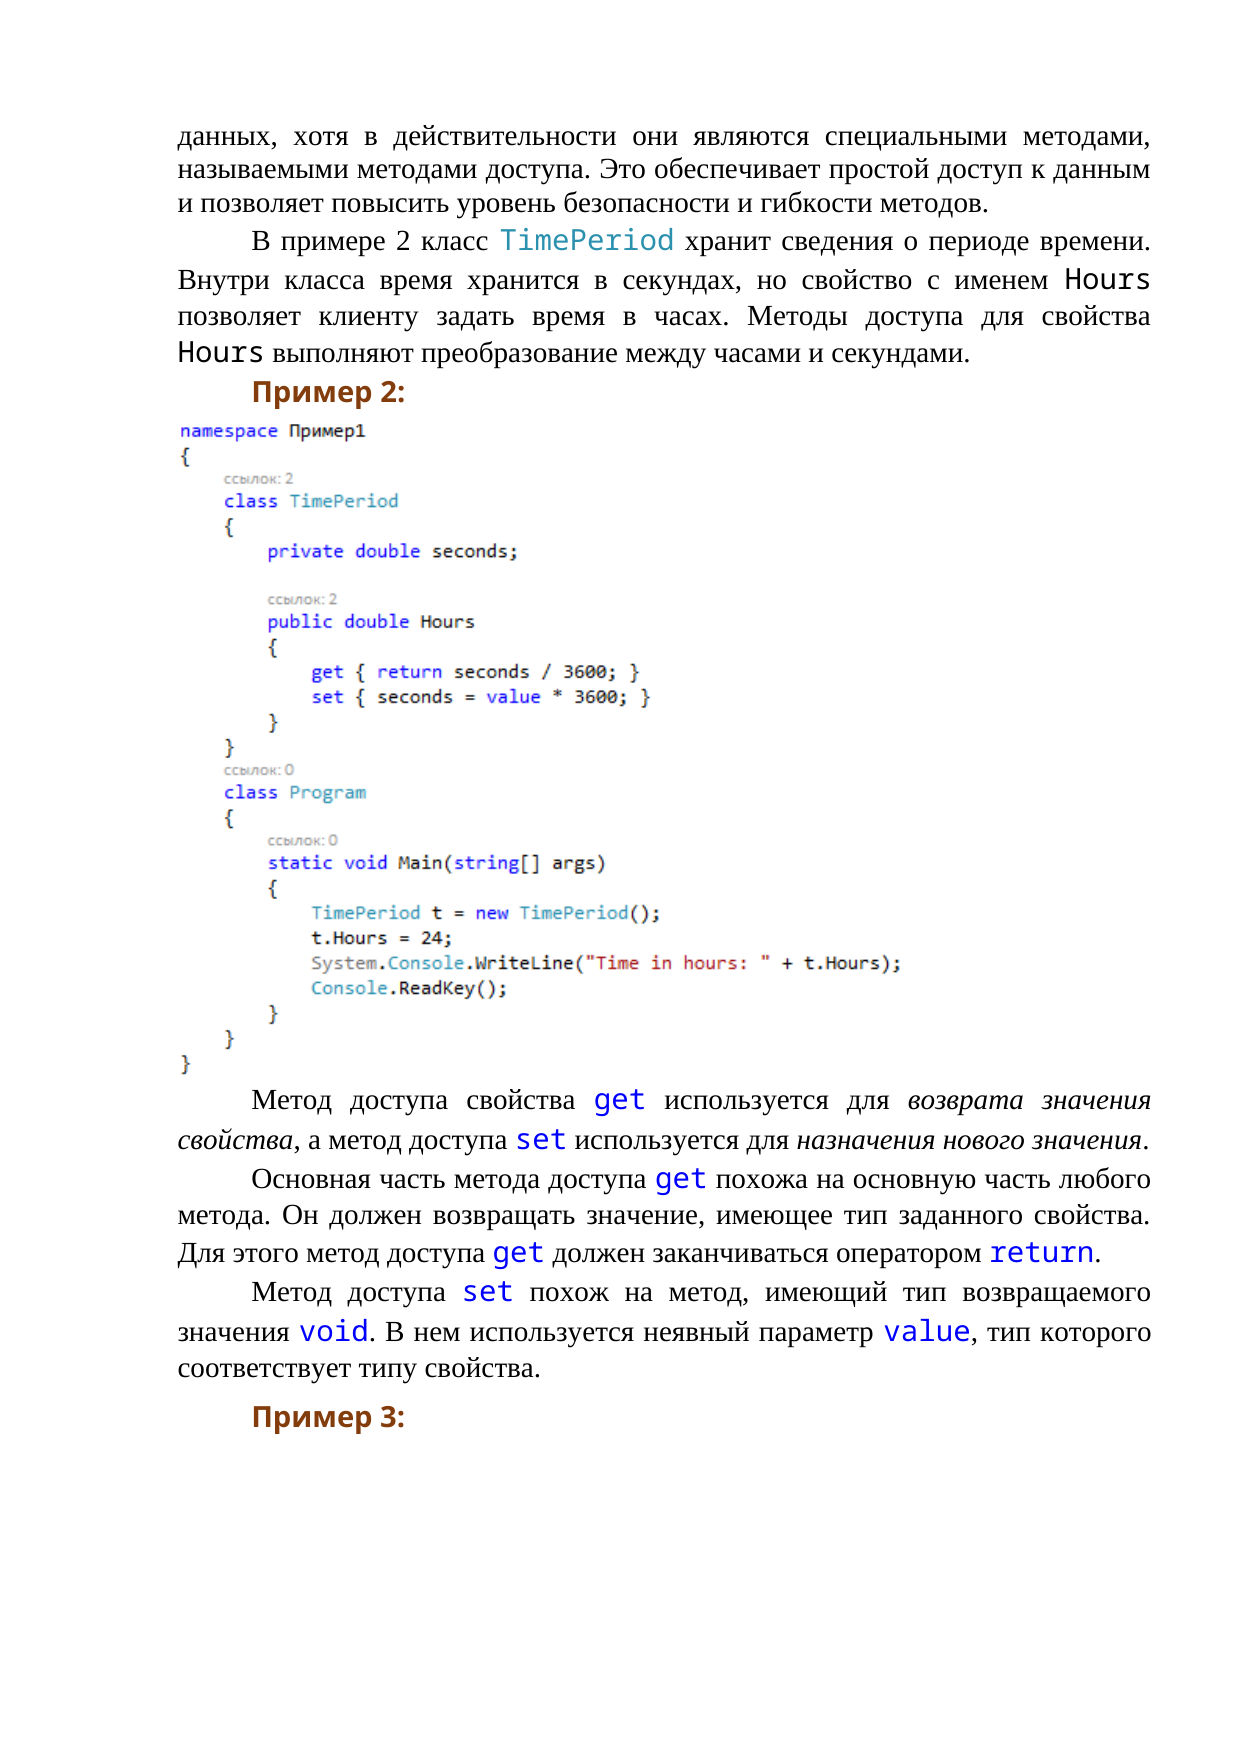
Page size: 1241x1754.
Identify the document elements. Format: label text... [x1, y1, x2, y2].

text Метод доступа set похож на метод, имеющий тип возвращаемого значения void. В нем используется неявный параметр value, тип которого соответствует типу свойства. [177, 1271, 1152, 1383]
text Пример 2: [177, 371, 1152, 411]
picture [177, 423, 1109, 1079]
text Метод доступа свойства get используется для возврата значения свойства, а метод доступа set используется для назначения нового значения. [177, 1078, 1152, 1158]
text Пример 3: [177, 1396, 1152, 1436]
text Основная часть метода доступа get похожа на основную часть любого метода. Он должен возвращать значение, имеющее тип заданного свойства. Для этого метод доступа get должен заканчиваться оператором return. [177, 1158, 1152, 1271]
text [177, 118, 1152, 219]
text В примере 2 класс TimePeriod хранит сведения о периоде времени. Внутри класса время хранится в секундах, но свойство с именем Hours позволяет клиенту задать время в часах. Методы доступа для свойства Hours выполняют преобразование между часами и секундами. [177, 219, 1152, 371]
